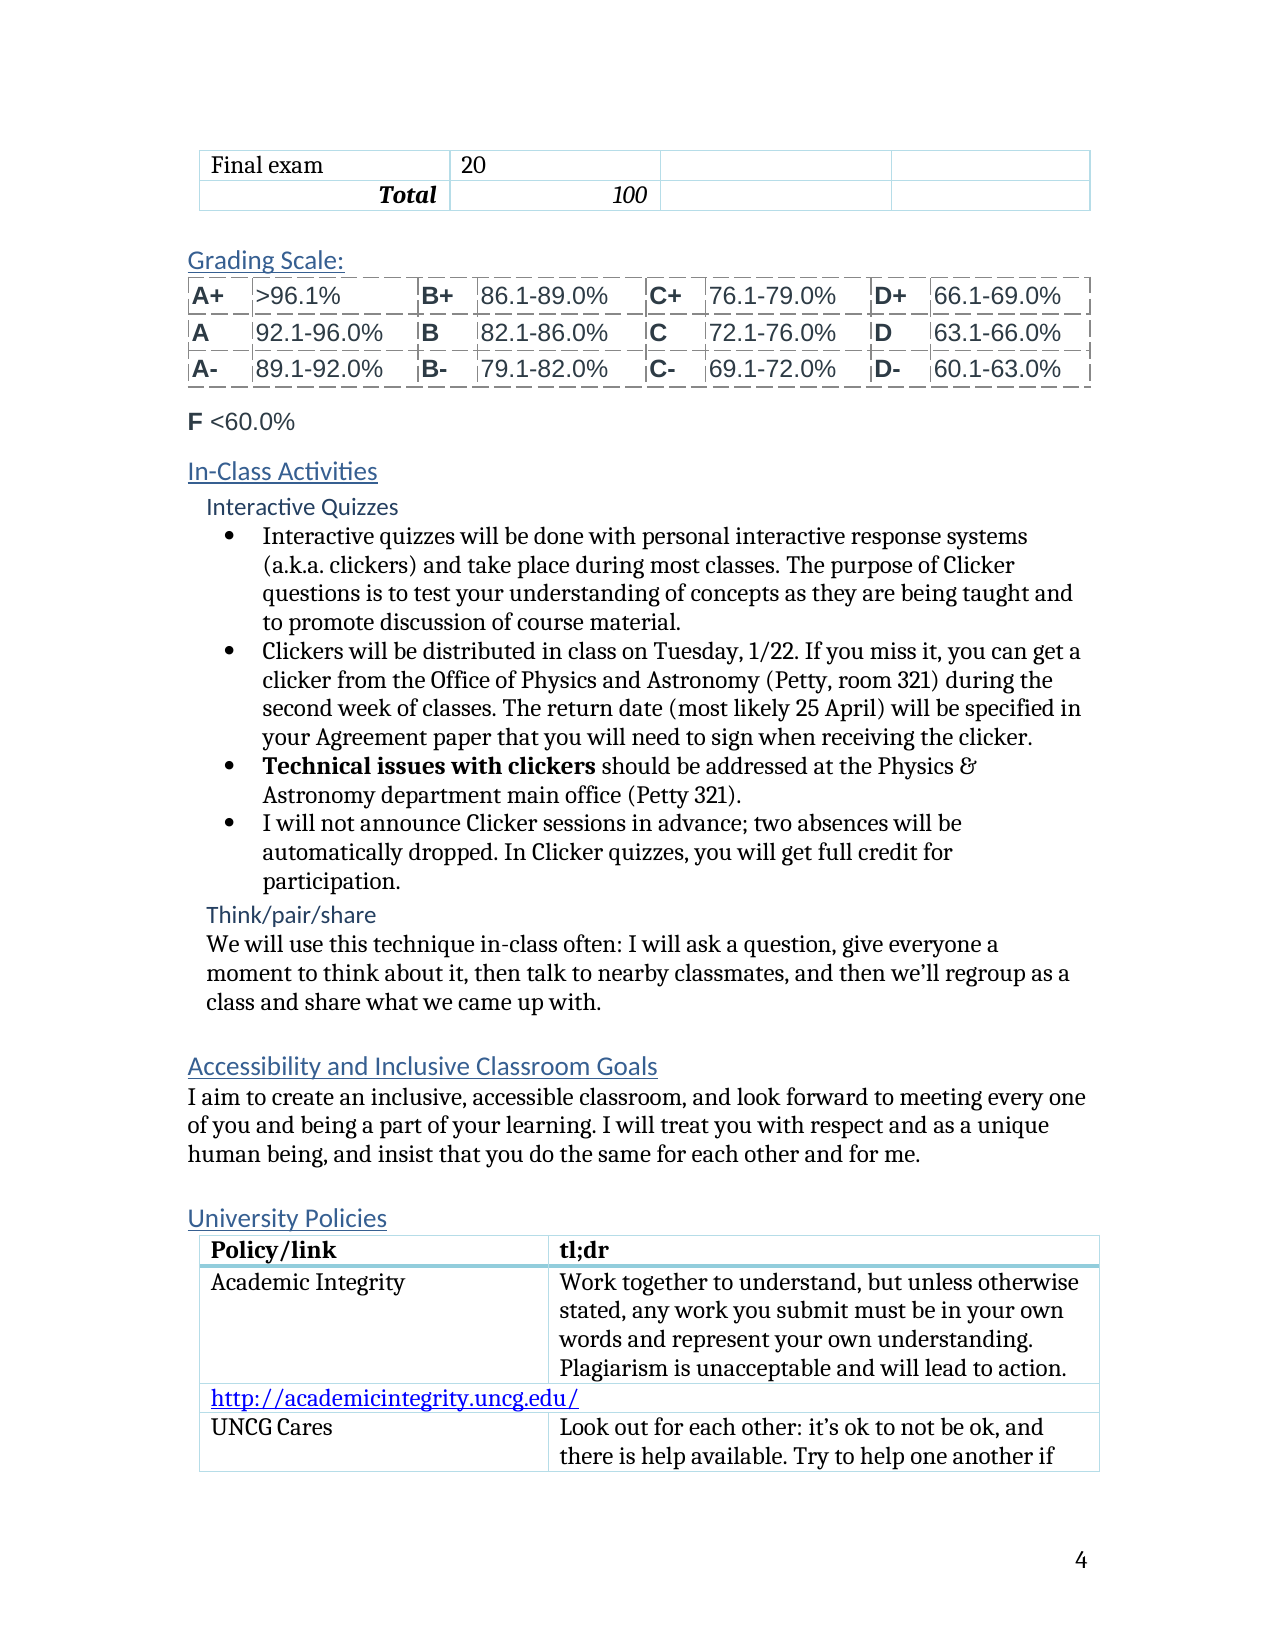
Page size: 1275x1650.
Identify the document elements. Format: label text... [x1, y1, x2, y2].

text F <60.0% [187, 407, 1087, 435]
table_header C+ [646, 277, 705, 313]
subtitle University Policies [187, 1202, 1087, 1234]
table_cell [661, 181, 891, 209]
table_cell 79.1-82.0% [477, 350, 646, 386]
list Clickers will be distributed in class on Tuesday, 1/22. If you miss it, you can get a clicker from the Office of Physics and Astronomy (Petty, room 321) during the second week of classes. The return date (most likely 25 April) will be specified in your Agreement paper that you will need to sign when receiving the clicker. [225, 637, 1087, 752]
subtitle In-Class Activities [187, 454, 1087, 487]
table_cell [892, 181, 1089, 209]
table_header 66.1-69.0% [930, 277, 1090, 313]
table_cell Work together to understand, but unless otherwise stated, any work you submit must be in your own words and represent your own understanding. Plagiarism is unacceptable and will lead to action. [549, 1268, 1099, 1382]
table_cell Academic Integrity [200, 1268, 548, 1382]
table_cell B- [418, 350, 477, 386]
table_cell 69.1-72.0% [705, 350, 871, 386]
table_cell 92.1-96.0% [252, 313, 418, 350]
table_cell 72.1-76.0% [705, 313, 871, 350]
list Technical issues with clickers should be addressed at the Physics & Astronomy department main office (Petty 321). [225, 752, 1087, 809]
table_header D+ [871, 277, 930, 313]
table_cell Total [200, 181, 449, 209]
table_cell A- [188, 350, 252, 386]
table_cell C [646, 313, 705, 350]
table_cell [892, 151, 1089, 180]
subtitle Grading Scale: [187, 243, 1087, 277]
table_cell 60.1-63.0% [930, 350, 1090, 386]
table_cell D- [871, 350, 930, 386]
table_cell UNCG Cares [200, 1413, 548, 1471]
table_header tl;dr [549, 1236, 1099, 1264]
table_cell A [188, 313, 252, 350]
table_header >96.1% [252, 277, 418, 313]
table_cell C- [646, 350, 705, 386]
subtitle Accessibility and Inclusive Classroom Goals [187, 1049, 1087, 1082]
subtitle Interactive Quizzes [206, 491, 1087, 522]
table_header 86.1-89.0% [477, 277, 646, 313]
table_cell 20 [451, 151, 660, 180]
table_cell http://academicintegrity.uncg.edu/ [200, 1384, 1099, 1412]
table_header B+ [418, 277, 477, 313]
table_header 76.1-79.0% [705, 277, 871, 313]
text I aim to create an inclusive, accessible classroom, and look forward to meeting every one of you and being a part of your learning. I will treat you with respect and as a unique human being, and insist that you do the same for each other and for me. [187, 1082, 1087, 1169]
list I will not announce Clicker sessions in advance; two absences will be automatically dropped. In Clicker quizzes, you will get full credit for participation. [225, 809, 1087, 896]
list Interactive quizzes will be done with personal interactive response systems (a.k.a. clickers) and take place during most classes. The purpose of Clicker questions is to test your understanding of concepts as they are being taught and to promote discussion of course material. [225, 522, 1087, 637]
table_cell 82.1-86.0% [477, 313, 646, 350]
table_cell 63.1-66.0% [930, 313, 1090, 350]
table_header Policy/link [200, 1236, 548, 1264]
table_cell Final exam [200, 151, 449, 180]
table_header A+ [188, 277, 252, 313]
text We will use this technique in-class often: I will ask a question, give everyone a moment to think about it, then talk to nearby classmates, and then we’ll regroup as a class and share what we came up with. [206, 930, 1087, 1016]
table_cell D [871, 313, 930, 350]
table_cell B [418, 313, 477, 350]
table_cell 89.1-92.0% [252, 350, 418, 386]
table_cell 100 [451, 181, 660, 209]
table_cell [549, 1413, 1099, 1471]
subtitle Think/pair/share [206, 900, 1087, 930]
table_cell [661, 151, 891, 180]
